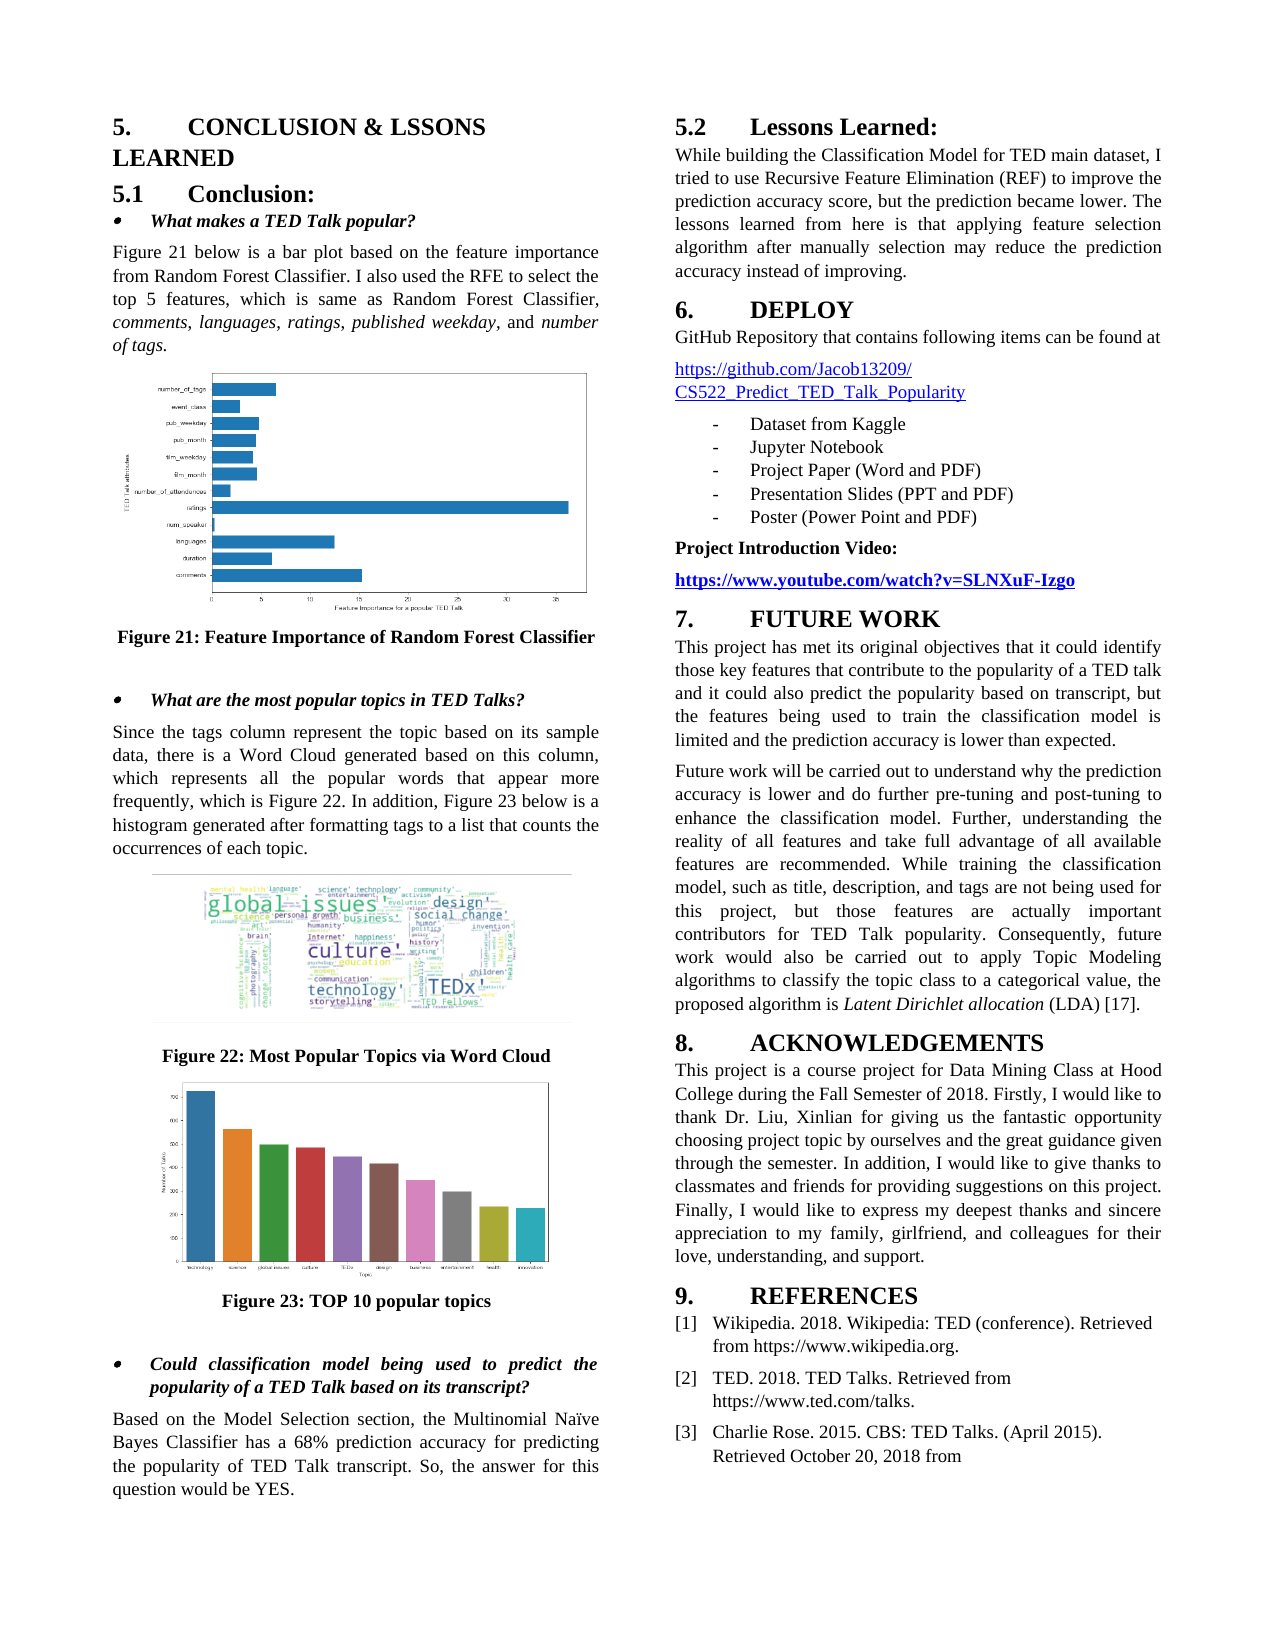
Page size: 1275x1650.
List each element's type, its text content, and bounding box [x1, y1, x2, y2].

text Based on the e prediction accuracy instead of improving. algorithm after manually selection may reduce the accuracy. o identify wModel Selection section, the Multinomial Naïve Bayes Classifier has a 68% prediction accuracy for predicting the popularity of TED Talk transcript. So, the answer for this question would be YES. [112, 1408, 600, 1499]
text Charlie Rose. 2015. CBS: TED Talks. (April 2015). Retrieved October 20, 2018 from https://www.cbsnews.com/news/ted-talks-60-minutes-charlie-rose/ [675, 1421, 1162, 1466]
text Since the tags column represent the topic based on its sample data, there is a Word Cloud generated based on this column, which represents all the popular words that appear more frequently, which is Figure 22. In addition, Figure 23 below is a histogram generated after formatting tags to a list that counts the occurrences of each topic. [112, 721, 600, 858]
subtitle CONCLUSION & LSSONS LEARNED [112, 112, 600, 172]
text While building the Classification Model for TED main dataset, I tried to use Recursive Feature Elimination (REF) to improve the prediction accuracy score, but the prediction became lower. The lessons learned from here is that applying feature selection algorithm after manually selection may reduce the prediction accuracy instead of improving. [675, 143, 1162, 281]
text Figure 22: Most Popular Topics via Word Cloud [112, 1045, 600, 1067]
text Figure 21 below is a bar plot based on the feature importance from Random Forest Classifier. I also used the RFE to select the top 5 features, which is same as Random Forest Classifier, comments, languages, ratings, published weekday, and number of tags. [112, 241, 600, 356]
text Wikipedia. 2018. Wikipedia: TED (conference). Retrieved from https://www.wikipedia.org. [675, 1312, 1162, 1357]
text https://www.youtube.com/watch?v=SLNXuF-Izgo [675, 569, 1162, 590]
picture [120, 365, 593, 616]
text Figure 23: TOP 10 popular topics [112, 1290, 600, 1312]
text https://github.com/Jacob13209/CS522_Predict_TED_Talk_Popularity [675, 358, 1162, 403]
picture [132, 868, 581, 1036]
list Dataset from Kaggle [712, 413, 1162, 434]
subtitle REFERENCES [675, 1281, 1162, 1309]
list Jupyter Notebook [712, 436, 1162, 458]
list Could classification model being used to predict the popularity of a TED Talk based on its transcript? [112, 1353, 600, 1398]
picture [158, 1077, 554, 1281]
text Figure 21: Feature Importance of Random Forest Classifier [112, 626, 600, 647]
subtitle DEPLOY [675, 295, 1162, 324]
text GitHub Repository that contains following items can be found at [675, 326, 1162, 348]
subtitle FUTURE WORK [675, 604, 1162, 633]
subtitle Lessons Learned: [675, 112, 1162, 141]
text TED. 2018. TED Talks. Retrieved from https://www.ted.com/talks. [675, 1367, 1162, 1411]
list What makes a TED Talk popular? [112, 210, 600, 231]
text Future work will be carried out to understand why the prediction accuracy is lower and do further pre-tuning and post-tuning to enhance the classification model. Further, understanding the reality of all features and take full advantage of all available features are recommended. While training the classification model, such as title, description, and tags are not being used for this project, but those features are actually important contributors for TED Talk popularity. Consequently, future work would also be carried out to apply Topic Modeling algorithms to classify the topic class to a categorical value, the proposed algorithm is Latent Dirichlet allocation (LDA) [17]. [675, 760, 1162, 1014]
list Project Paper (Word and PDF) [712, 459, 1162, 481]
list What are the most popular topics in TED Talks? [112, 689, 600, 711]
list Poster (Power Point and PDF) [712, 506, 1162, 527]
subtitle ACKNOWLEDGEMENTS [675, 1028, 1162, 1057]
text This project has met its original objectives that it could identify those key features that contribute to the popularity of a TED talk and it could also predict the popularity based on transcript, but the features being used to train the classification model is limited and the prediction accuracy is lower than expected. [675, 636, 1162, 750]
text This project is a course project for Data Mining Class at Hood College during the Fall Semester of 2018. Firstly, I would like to thank Dr. Liu, Xinlian for giving us the fantastic opportunity choosing project topic by ourselves and the great guidance given through the semester. In addition, I would like to give thanks to classmates and friends for providing suggestions on this project. Finally, I would like to express my deepest thanks and sincere appreciation to my family, girlfriend, and colleagues for their love, understanding, and support. [675, 1059, 1162, 1267]
list Presentation Slides (PPT and PDF) [712, 482, 1162, 504]
subtitle Conclusion: [112, 179, 600, 207]
text Project Introduction Video: [675, 537, 1162, 559]
